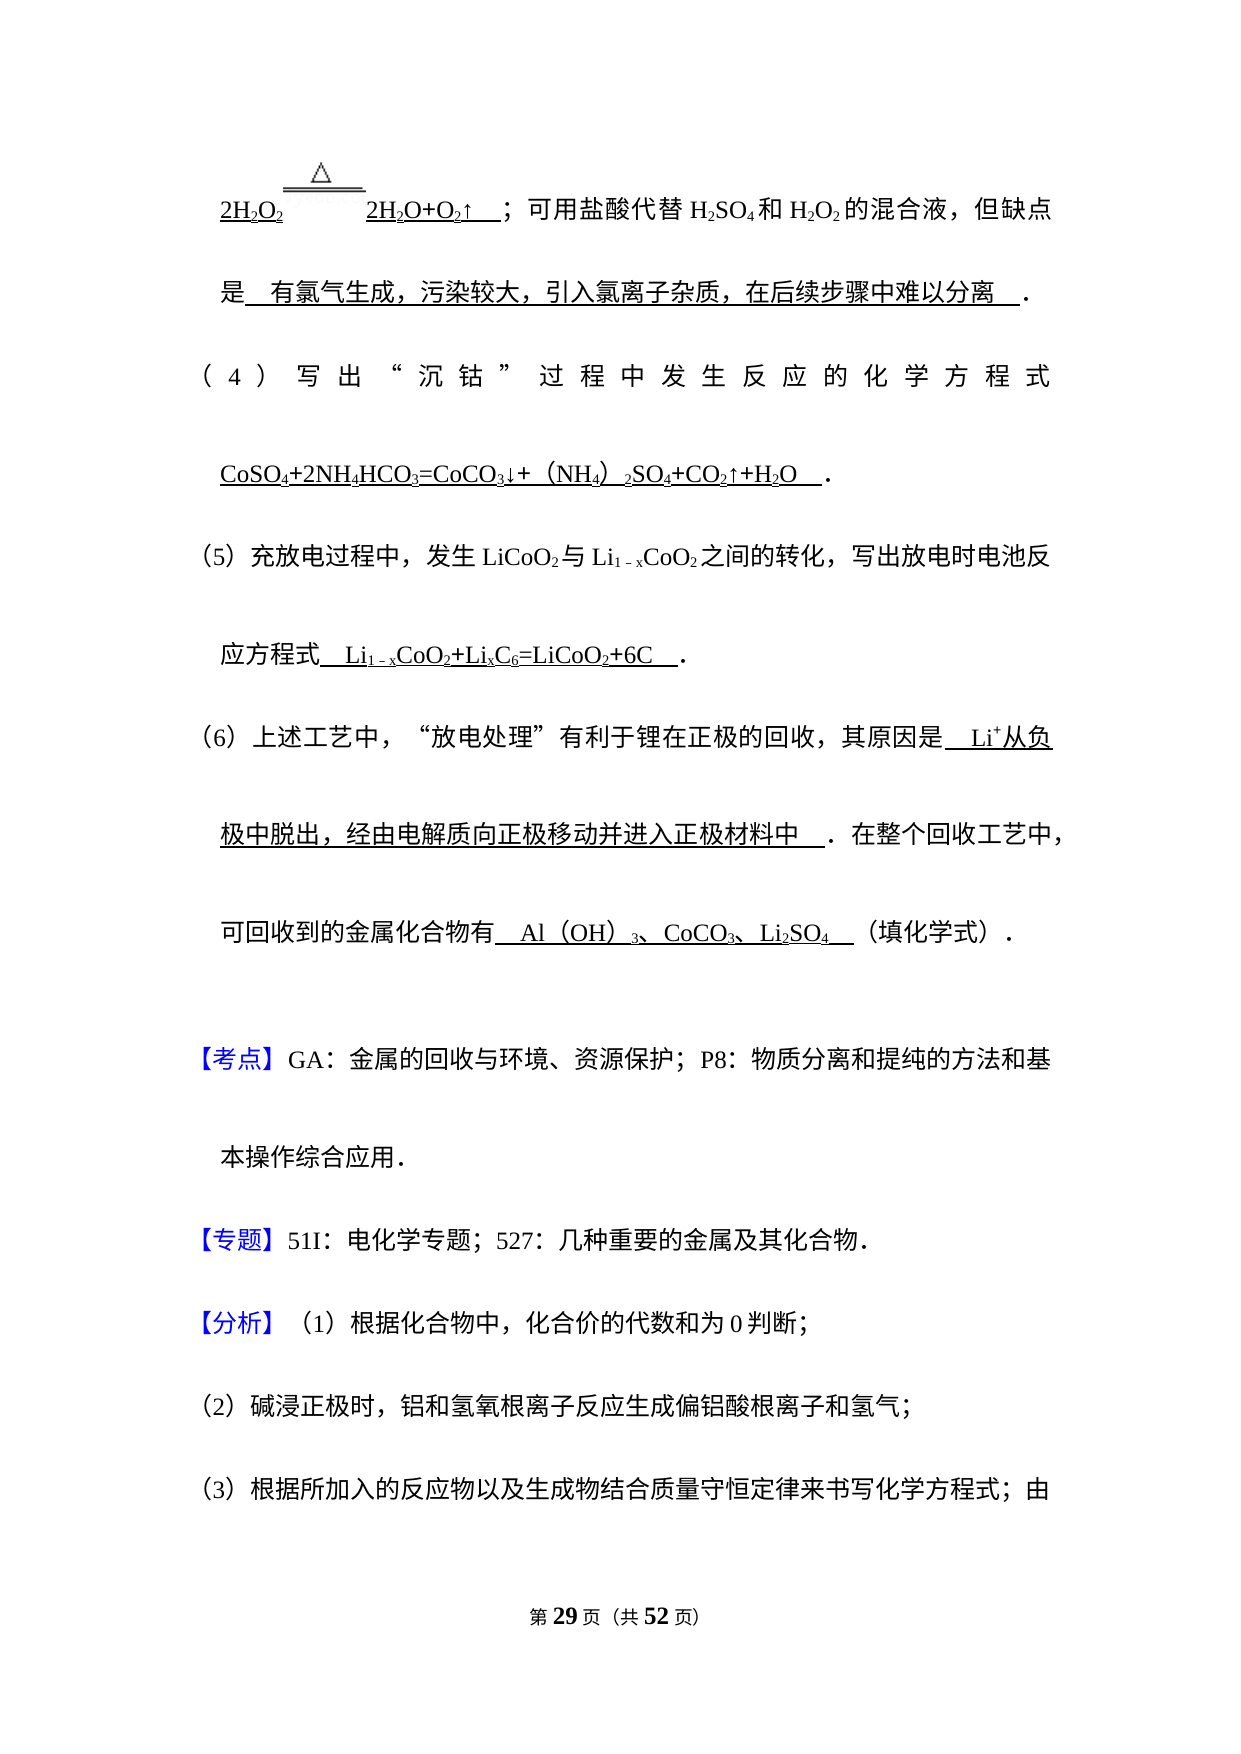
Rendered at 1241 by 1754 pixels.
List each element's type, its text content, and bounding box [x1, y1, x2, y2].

text 【专题】51I：电化学专题；527：几种重要的金属及其化合物． [187, 1206, 1053, 1271]
text 【分析】（1）根据化合物中，化合价的代数和为0判断； [187, 1289, 1053, 1354]
text （5）充放电过程中，发生LiCoO2与Li1﹣xCoO2之间的转化，写出放电时电池反应方程式 Li1﹣xCoO2+LixC6=LiCoO2+6C ． [187, 522, 1053, 685]
text （6）上述工艺中，“放电处理”有利于锂在正极的回收，其原因是 Li+从负极中脱出，经由电解质向正极移动并进入正极材料中 ．在整个回收工艺中，可回收到的金属化合物有 Al（OH）3、CoCO3、Li2SO4 （填化学式）． [187, 703, 1053, 963]
text （2）碱浸正极时，铝和氢氧根离子反应生成偏铝酸根离子和氢气； [187, 1372, 1053, 1437]
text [187, 161, 1053, 323]
picture [283, 161, 366, 219]
text （4）写出“沉钴”过程中发生反应的化学方程式 CoSO4+2NH4HCO3=CoCO3↓+（NH4）2SO4+CO2↑+H2O ． [187, 342, 1053, 504]
text 【考点】GA：金属的回收与环境、资源保护；P8：物质分离和提纯的方法和基本操作综合应用．菁优网版权所有 [187, 1026, 1053, 1188]
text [187, 1456, 1053, 1521]
